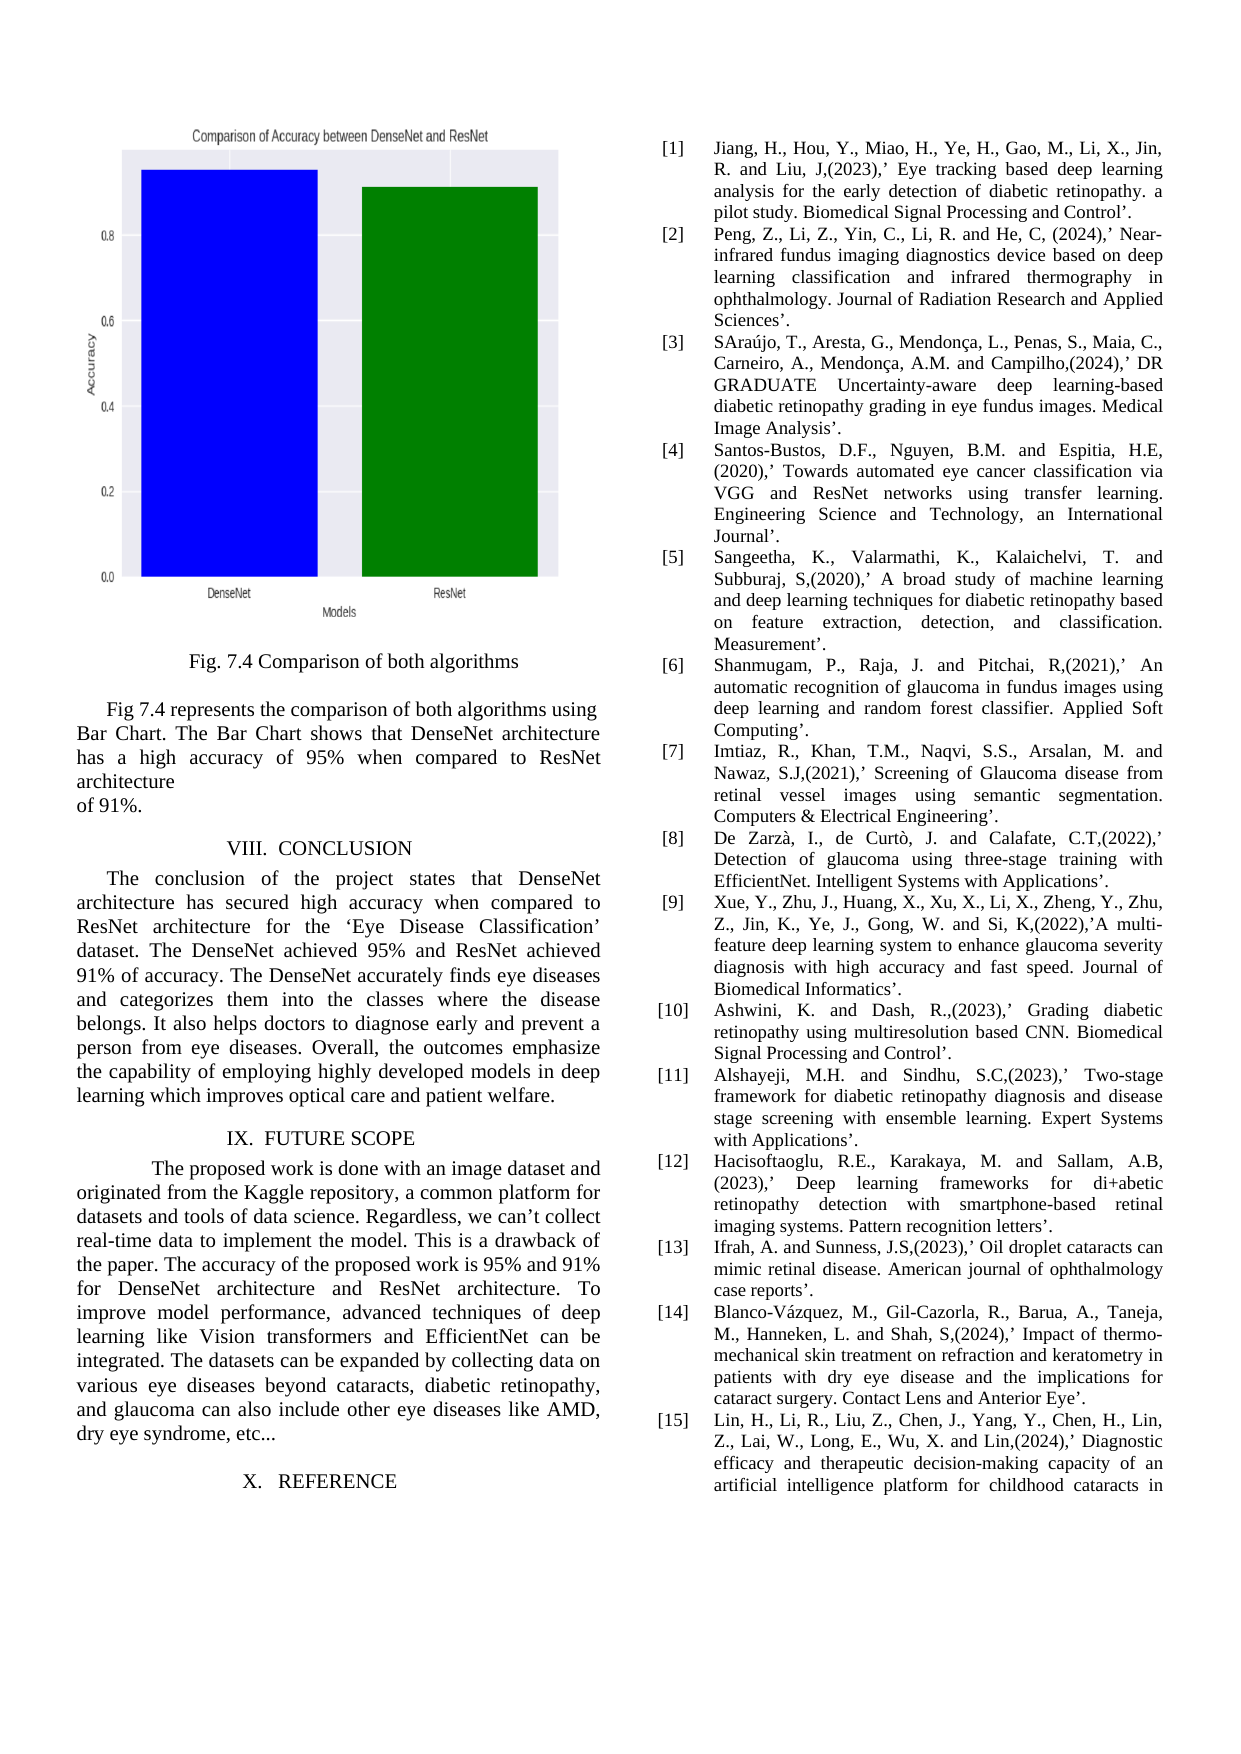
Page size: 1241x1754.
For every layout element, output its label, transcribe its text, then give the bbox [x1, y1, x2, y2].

text [4] Santos-Bustos, D.F., Nguyen, B.M. and Espitia, H.E,(2020),’ Towards automated eye cancer classification via VGG and ResNet networks using transfer learning. Engineering Science and Technology, an International Journal’. [639, 438, 1164, 546]
text [5] Sangeetha, K., Valarmathi, K., Kalaichelvi, T. and Subburaj, S,(2020),’ A broad study of machine learning and deep learning techniques for diabetic retinopathy based on feature extraction, detection, and classification. Measurement’. [639, 546, 1164, 654]
text of 91%. [76, 793, 601, 817]
text [13] Ifrah, A. and Sunness, J.S,(2023),’ Oil droplet cataracts can mimic retinal disease. American journal of ophthalmology case reports’. [639, 1236, 1164, 1301]
text [1] Jiang, H., Hou, Y., Miao, H., Ye, H., Gao, M., Li, X., Jin, R. and Liu, J,(2023),’ Eye tracking based deep learning analysis for the early detection of diabetic retinopathy. a pilot study. Biomedical Signal Processing and Control’. [639, 137, 1164, 223]
subtitle VIII. CONCLUSION [172, 836, 601, 860]
text [9] Xue, Y., Zhu, J., Huang, X., Xu, X., Li, X., Zheng, Y., Zhu, Z., Jin, K., Ye, J., Gong, W. and Si, K,(2022),’A multi-feature deep learning system to enhance glaucoma severity diagnosis with high accuracy and fast speed. Journal of Biomedical Informatics’. [639, 891, 1164, 999]
text [10] Ashwini, K. and Dash, R.,(2023),’ Grading diabetic retinopathy using multiresolution based CNN. Biomedical Signal Processing and Control’. [639, 999, 1164, 1064]
text [6] Shanmugam, P., Raja, J. and Pitchai, R,(2021),’ An automatic recognition of glaucoma in fundus images using deep learning and random forest classifier. Applied Soft Computing’. [639, 654, 1164, 740]
text X. REFERENCE [76, 1469, 601, 1493]
text [7] Imtiaz, R., Khan, T.M., Naqvi, S.S., Arsalan, M. and Nawaz, S.J,(2021),’ Screening of Glaucoma disease from retinal vessel images using semantic segmentation. Computers & Electrical Engineering’. [639, 740, 1164, 827]
text The proposed work is done with an image dataset and originated from the Kaggle repository, a common platform for datasets and tools of data science. Regardless, we can’t collect real-time data to implement the model. This is a drawback of the paper. The accuracy of the proposed work is 95% and 91% for DenseNet architecture and ResNet architecture. To improve model performance, advanced techniques of deep learning like Vision transformers and EfficientNet can be integrated. The datasets can be expanded by collecting data on various eye diseases beyond cataracts, diabetic retinopathy, and glaucoma can also include other eye diseases like AMD, dry eye syndrome, etc... [76, 1156, 601, 1445]
text Bar Chart. The Bar Chart shows that DenseNet architecture has a high accuracy of 95% when compared to ResNet architecture [76, 721, 601, 793]
picture [76, 112, 583, 625]
text [11] Alshayeji, M.H. and Sindhu, S.C,(2023),’ Two-stage framework for diabetic retinopathy diagnosis and disease stage screening with ensemble learning. Expert Systems with Applications’. [639, 1064, 1164, 1150]
text The conclusion of the project states that DenseNet architecture has secured high accuracy when compared to ResNet architecture for the ‘Eye Disease Classification’ dataset. The DenseNet achieved 95% and ResNet achieved 91% of accuracy. The DenseNet accurately finds eye diseases and categorizes them into the classes where the disease belongs. It also helps doctors to diagnose early and prevent a person from eye diseases. Overall, the outcomes emphasize the capability of employing highly developed models in deep learning which improves optical care and patient welfare. [76, 866, 601, 1107]
text [3] SAraújo, T., Aresta, G., Mendonça, L., Penas, S., Maia, C., Carneiro, A., Mendonça, A.M. and Campilho,(2024),’ DR GRADUATE Uncertainty-aware deep learning-based diabetic retinopathy grading in eye fundus images. Medical Image Analysis’. [639, 331, 1164, 438]
subtitle IX. FUTURE SCOPE [172, 1126, 601, 1150]
text [8] De Zarzà, I., de Curtò, J. and Calafate, C.T,(2022),’ Detection of glaucoma using three-stage training with EfficientNet. Intelligent Systems with Applications’. [639, 827, 1164, 891]
text Fig 7.4 represents the comparison of both algorithms using [106, 697, 601, 721]
text [14] Blanco-Vázquez, M., Gil-Cazorla, R., Barua, A., Taneja, M., Hanneken, L. and Shah, S,(2024),’ Impact of thermo-mechanical skin treatment on refraction and keratometry in patients with dry eye disease and the implications for cataract surgery. Contact Lens and Anterior Eye’. [639, 1301, 1164, 1409]
text [2] Peng, Z., Li, Z., Yin, C., Li, R. and He, C, (2024),’ Near-infrared fundus imaging diagnostics device based on deep learning classification and infrared thermography in ophthalmology. Journal of Radiation Research and Applied Sciences’. [639, 223, 1164, 331]
text Fig. 7.4 Comparison of both algorithms [76, 649, 601, 673]
text [12] Hacisoftaoglu, R.E., Karakaya, M. and Sallam, A.B,(2023),’ Deep learning frameworks for di+abetic retinopathy detection with smartphone-based retinal imaging systems. Pattern recognition letters’. [639, 1150, 1164, 1236]
